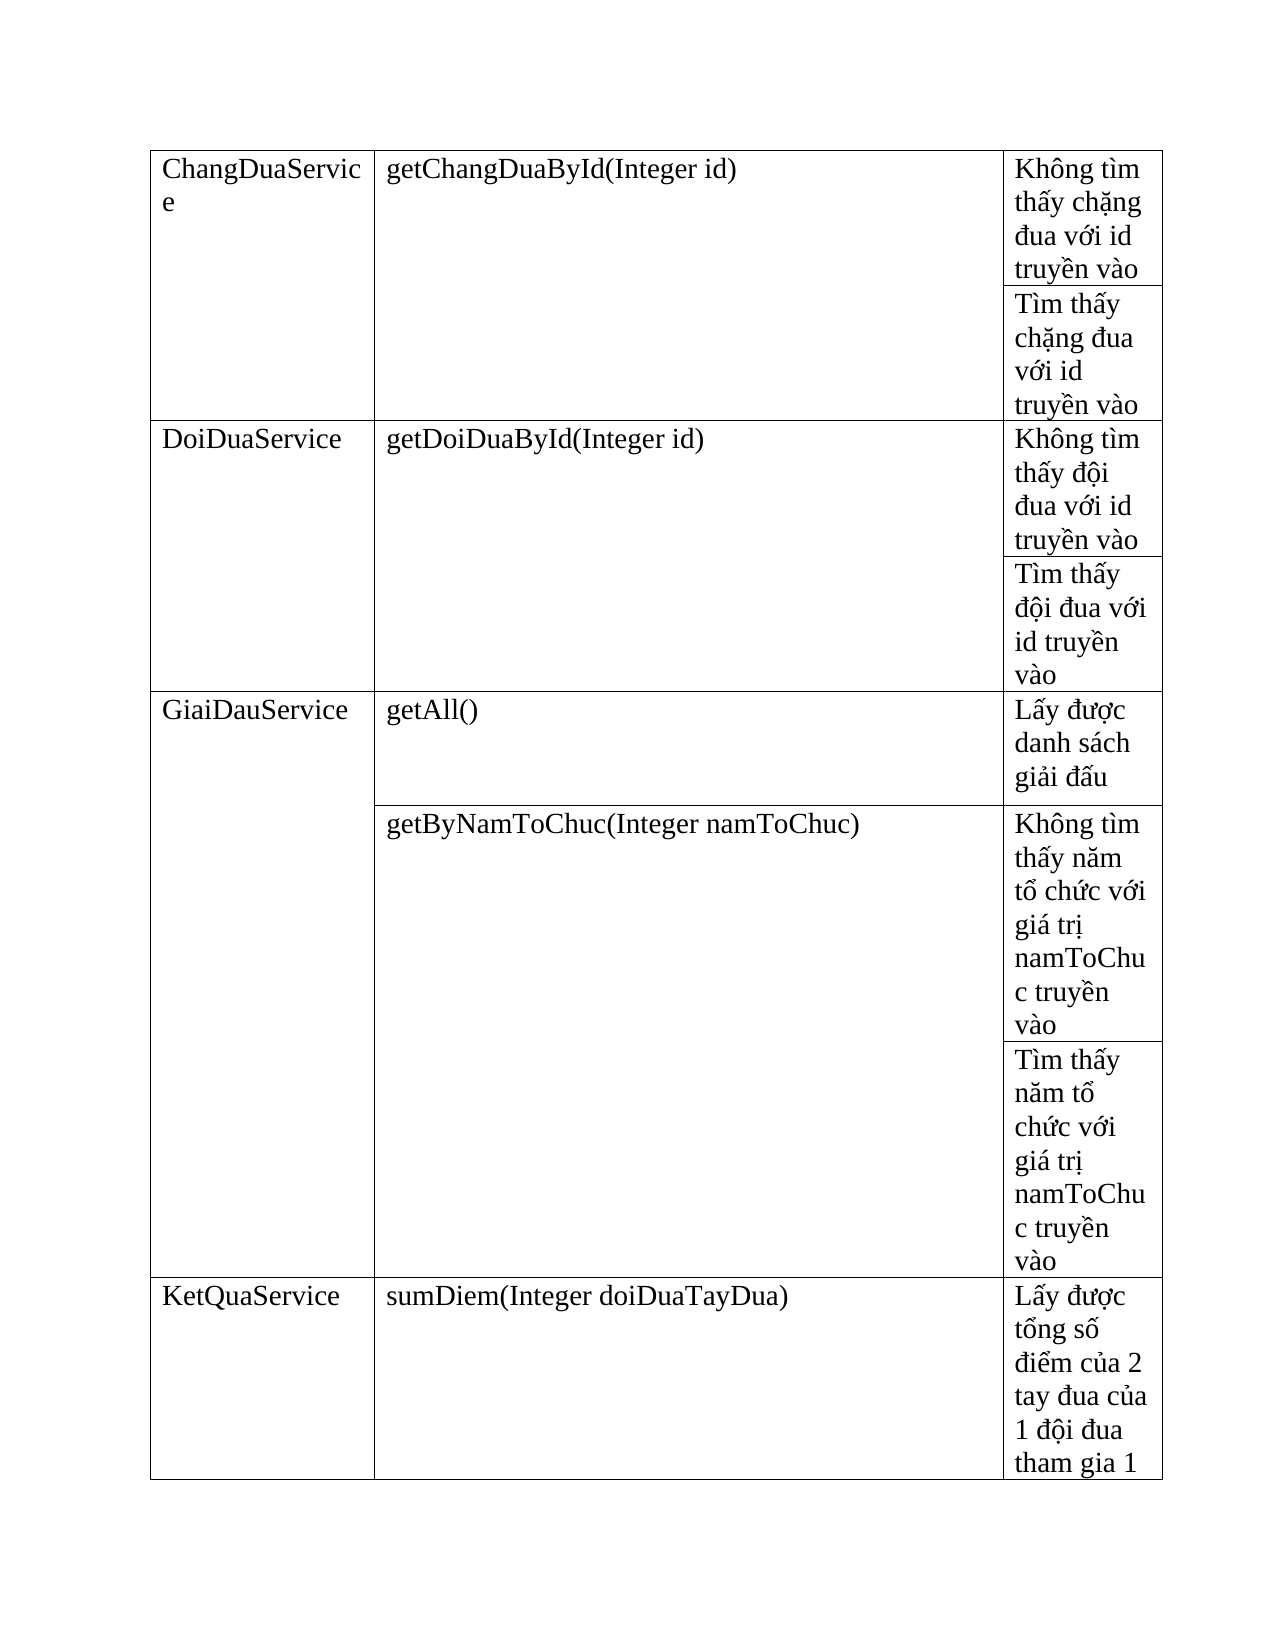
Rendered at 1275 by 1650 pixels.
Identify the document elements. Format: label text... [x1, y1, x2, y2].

table_cell Không tìm thấy năm tổ chức với giá trị namToChuc truyền vào [1004, 806, 1162, 1041]
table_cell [1004, 151, 1162, 285]
table_cell Lấy được danh sách giải đấu [1004, 692, 1162, 805]
table_cell Tìm thấy đội đua với id truyền vào [1004, 557, 1162, 691]
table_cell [375, 151, 1003, 420]
table_cell getByNamToChuc(Integer namToChuc) [375, 806, 1003, 1277]
table_cell getAll() [375, 692, 1003, 805]
table_cell Tìm thấy chặng đua với id truyền vào [1004, 286, 1162, 420]
table_cell getDoiDuaById(Integer id) [375, 421, 1003, 691]
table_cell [1004, 1278, 1162, 1479]
table_cell ChangDuaService [151, 151, 374, 420]
table_cell KetQuaService [151, 1278, 374, 1479]
table_cell DoiDuaService [151, 421, 374, 691]
table_cell Tìm thấy năm tổ chức với giá trị namToChuc truyền vào [1004, 1042, 1162, 1277]
table_cell Không tìm thấy đội đua với id truyền vào [1004, 421, 1162, 556]
table_cell GiaiDauService [151, 692, 374, 1277]
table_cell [375, 1278, 1003, 1479]
